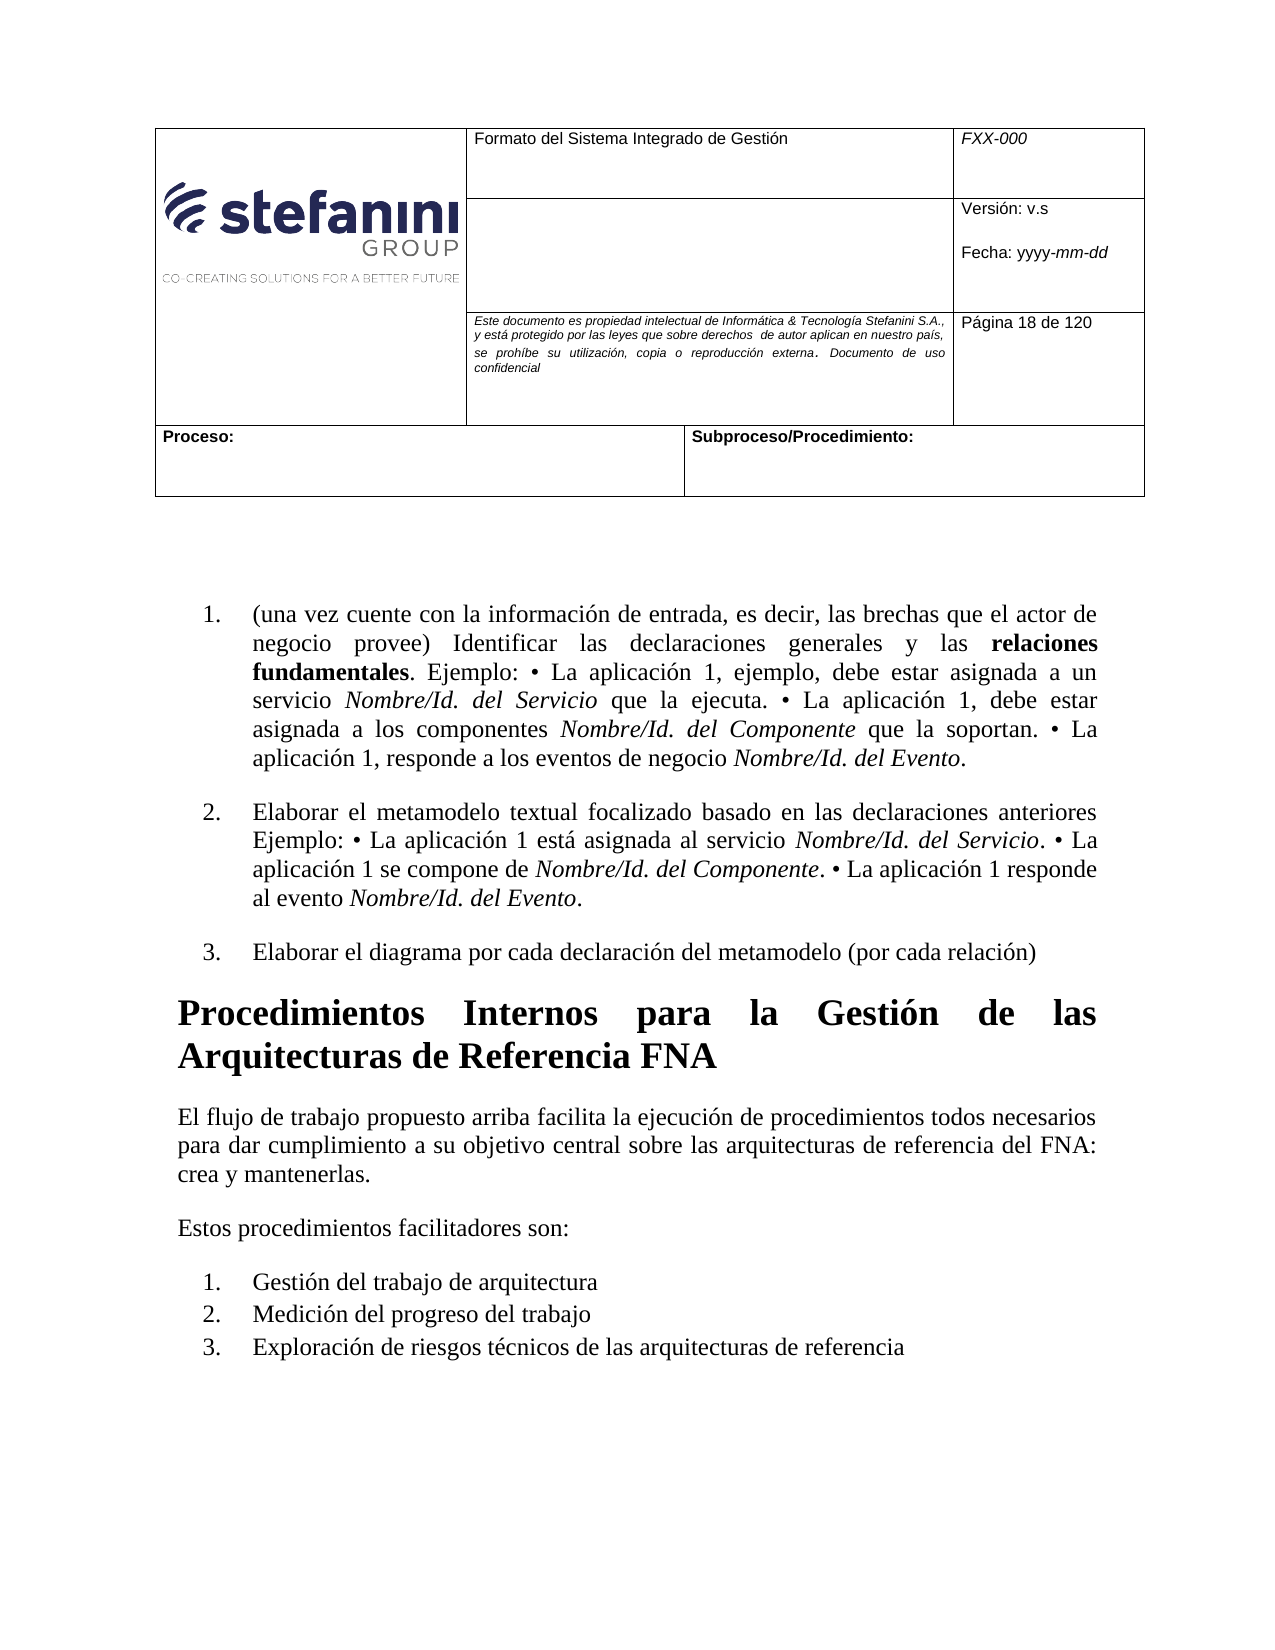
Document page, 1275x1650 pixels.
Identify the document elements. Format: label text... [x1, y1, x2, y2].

list Medición del progreso del trabajo [202, 1299, 1098, 1328]
subtitle Procedimientos Internos para la Gestión de las Arquitecturas de Referencia FNA [177, 991, 1098, 1077]
text Estos procedimientos facilitadores son: [177, 1213, 1098, 1242]
picture [162, 182, 460, 286]
list Elaborar el metamodelo textual focalizado basado en las declaraciones anteriores Ejemplo: • La aplicación 1 está asignada al servicio Nombre/Id. del Servicio. • La aplicación 1 se compone de Nombre/Id. del Componente. • La aplicación 1 responde al evento Nombre/Id. del Evento. [202, 797, 1098, 912]
list Gestión del trabajo de arquitectura [202, 1267, 1098, 1296]
text El flujo de trabajo propuesto arriba facilita la ejecución de procedimientos todos necesarios para dar cumplimiento a su objetivo central sobre las arquitecturas de referencia del FNA: crea y mantenerlas. [177, 1102, 1098, 1188]
list Elaborar el diagrama por cada declaración del metamodelo (por cada relación) [202, 937, 1098, 966]
list Exploración de riesgos técnicos de las arquitecturas de referencia [202, 1332, 1098, 1361]
list (una vez cuente con la información de entrada, es decir, las brechas que el actor de negocio provee) Identificar las declaraciones generales y las relaciones fundamentales. Ejemplo: • La aplicación 1, ejemplo, debe estar asignada a un servicio Nombre/Id. del Servicio que la ejecuta. • La aplicación 1, debe estar asignada a los componentes Nombre/Id. del Componente que la soportan. • La aplicación 1, responde a los eventos de negocio Nombre/Id. del Evento. [202, 599, 1098, 772]
